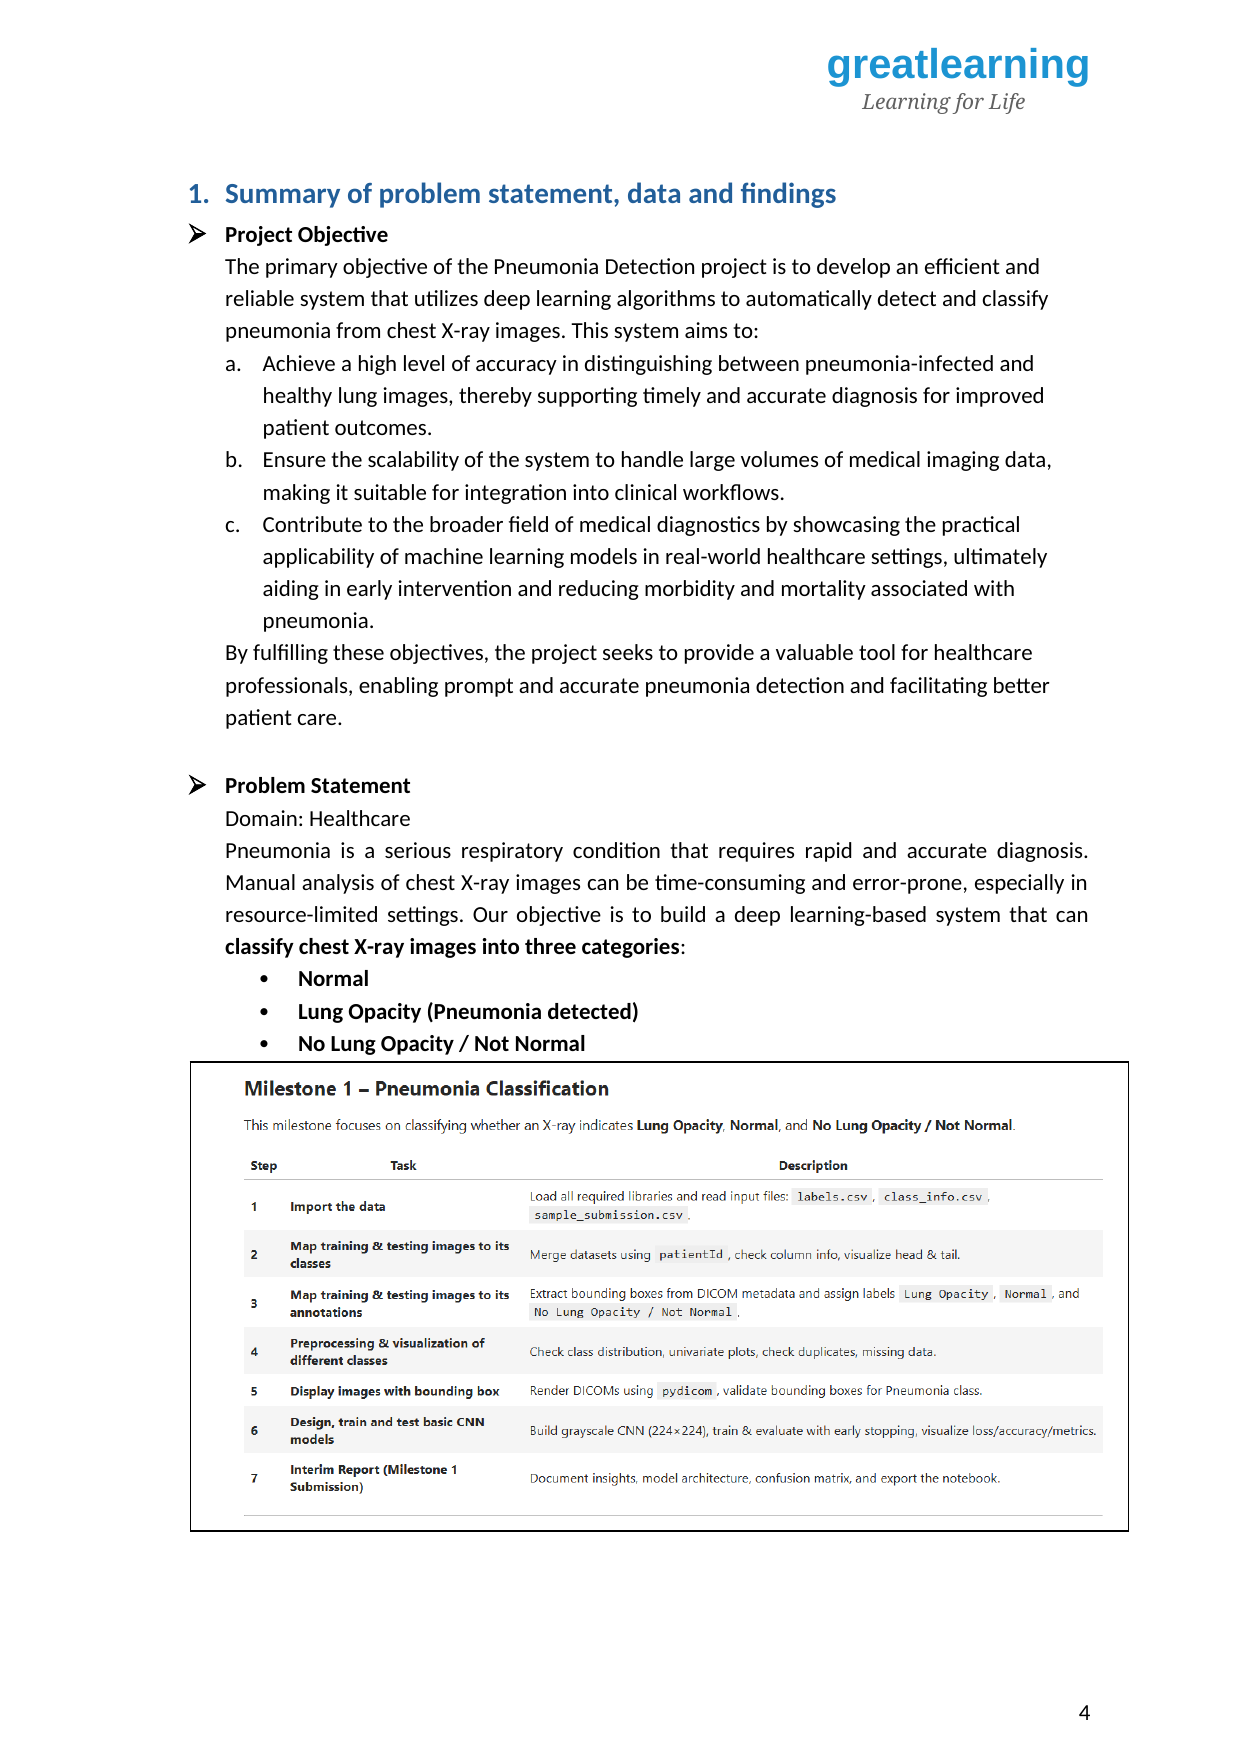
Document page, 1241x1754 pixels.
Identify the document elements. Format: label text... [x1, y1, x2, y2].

list Ensure the scalability of the system to handle large volumes of medical imaging data, making it suitable for integration into clinical workflows. [225, 445, 1090, 506]
list Normal [260, 964, 1090, 993]
list Achieve a high level of accuracy in distinguishing between pneumonia-infected and healthy lung images, thereby supporting timely and accurate diagnosis for improved patient outcomes. [225, 349, 1090, 441]
text Domain: Healthcare [150, 804, 1090, 832]
text By fulfilling these objectives, the project seeks to provide a valuable tool for healthcare professionals, enabling prompt and accurate pneumonia detection and facilitating better patient care. [225, 638, 1090, 731]
list No Lung Opacity / Not Normal [260, 1029, 1090, 1057]
subtitle Summary of problem statement, data and findings [187, 175, 1090, 211]
subtitle Project Objective [187, 220, 1090, 248]
list Contribute to the broader field of medical diagnostics by showcasing the practical applicability of machine learning models in real-world healthcare settings, ultimately aiding in early intervention and reducing morbidity and mortality associated with pneumonia. [225, 510, 1090, 634]
text The primary objective of the Pneumonia Detection project is to develop an efficient and reliable system that utilizes deep learning algorithms to automatically detect and classify pneumonia from chest X-ray images. This system aims to: [225, 252, 1090, 345]
text Pneumonia is a serious respiratory condition that requires rapid and accurate diagnosis. Manual analysis of chest X-ray images can be time-consuming and error-prone, especially in resource-limited settings. Our objective is to build a deep learning-based system that can classify chest X-ray images into three categories: [225, 836, 1090, 960]
picture [191, 1063, 1128, 1530]
list Lung Opacity (Pneumonia detected) [260, 997, 1090, 1025]
subtitle Problem Statement [187, 771, 1090, 799]
